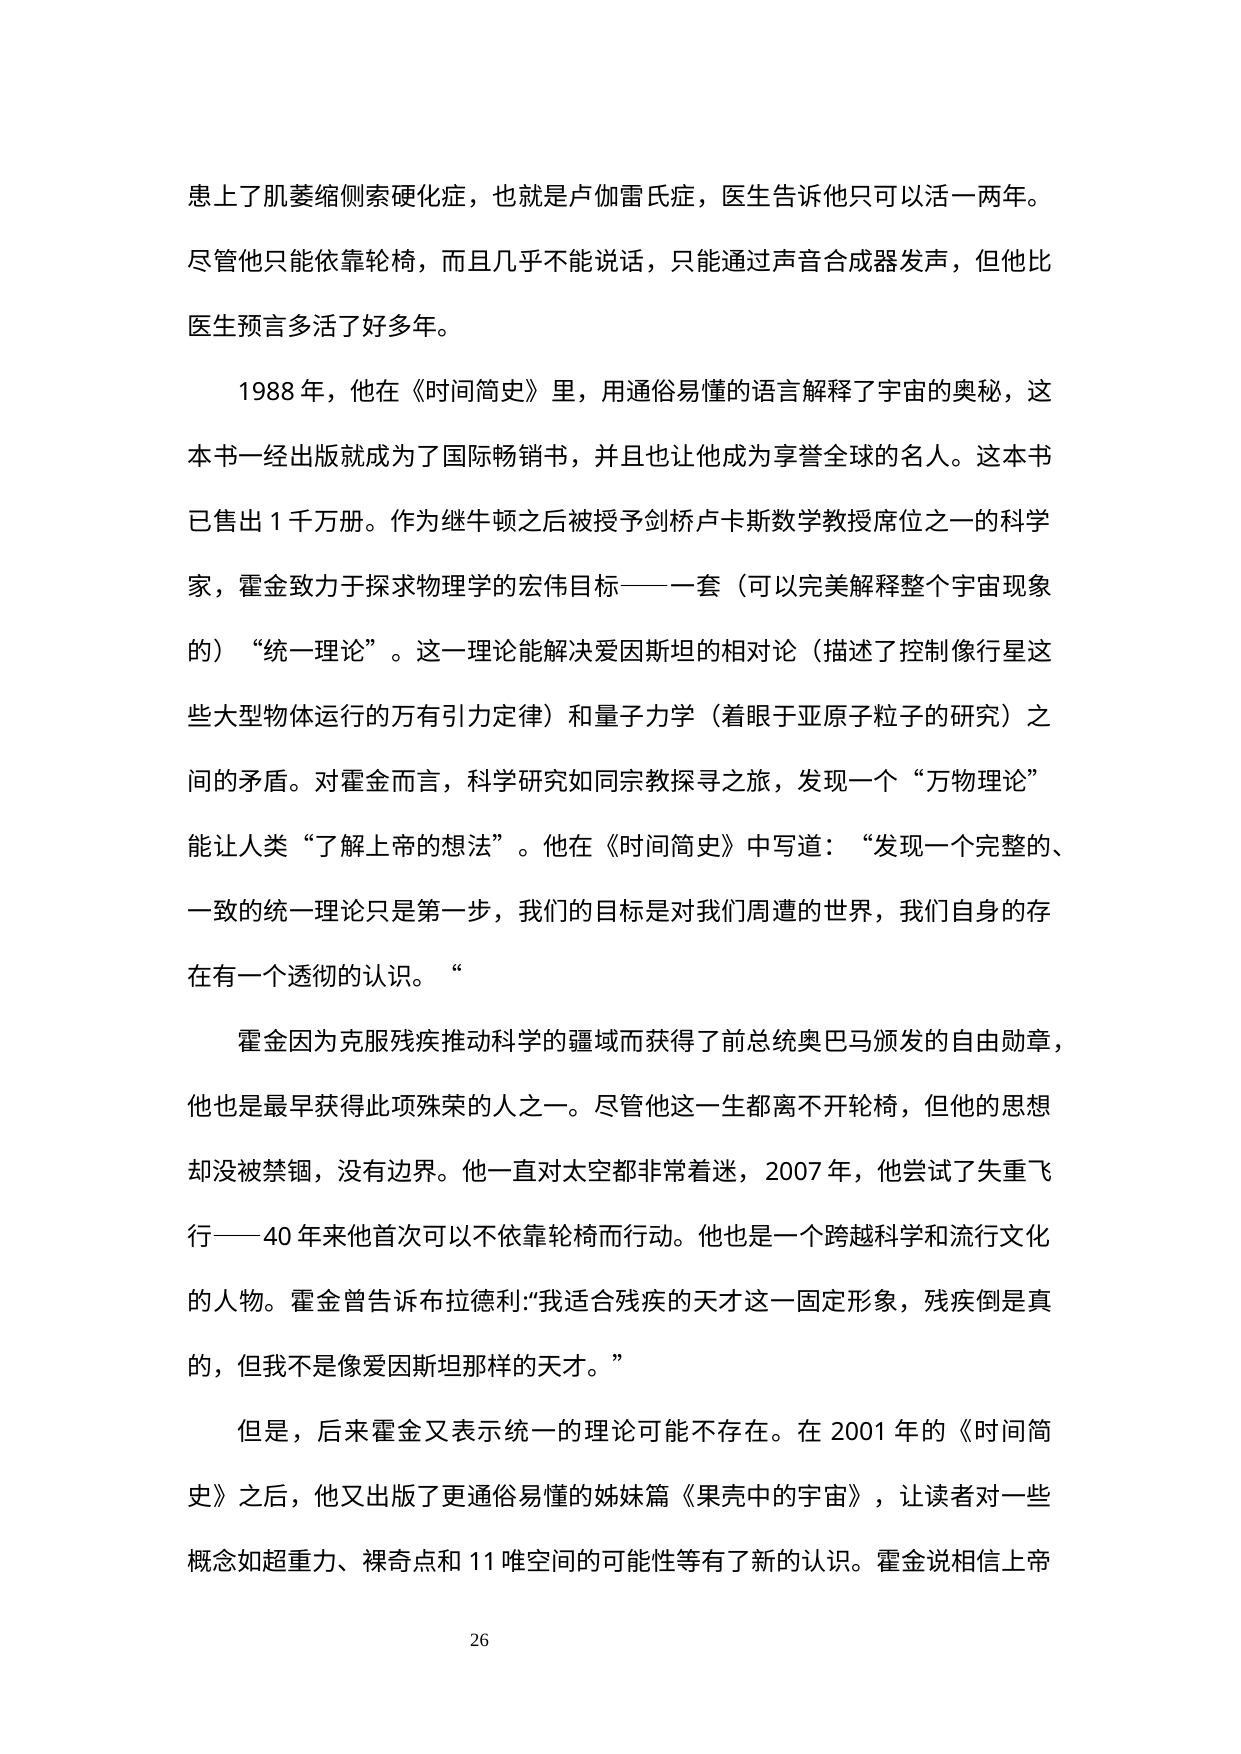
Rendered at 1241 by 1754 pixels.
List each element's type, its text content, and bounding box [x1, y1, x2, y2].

text 1988年，他在《时间简史》里，用通俗易懂的语言解释了宇宙的奥秘，这本书一经出版就成为了国际畅销书，并且也让他成为享誉全球的名人。这本书已售出1千万册。作为继牛顿之后被授予剑桥卢卡斯数学教授席位之一的科学家，霍金致力于探求物理学的宏伟目标——一套（可以完美解释整个宇宙现象的）“统一理论”。这一理论能解决爱因斯坦的相对论（描述了控制像行星这些大型物体运行的万有引力定律）和量子力学（着眼于亚原子粒子的研究）之间的矛盾。对霍金而言，科学研究如同宗教探寻之旅，发现一个“万物理论”能让人类“了解上帝的想法”。他在《时间简史》中写道：“发现一个完整的、一致的统一理论只是第一步，我们的目标是对我们周遭的世界，我们自身的存在有一个透彻的认识。“ [187, 357, 1053, 1007]
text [187, 162, 1053, 357]
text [187, 1397, 1053, 1592]
text 霍金因为克服残疾推动科学的疆域而获得了前总统奥巴马颁发的自由勋章，他也是最早获得此项殊荣的人之一。尽管他这一生都离不开轮椅，但他的思想却没被禁锢，没有边界。他一直对太空都非常着迷，2007年，他尝试了失重飞行——40年来他首次可以不依靠轮椅而行动。他也是一个跨越科学和流行文化的人物。霍金曾告诉布拉德利:“我适合残疾的天才这一固定形象，残疾倒是真的，但我不是像爱因斯坦那样的天才。” [187, 1007, 1053, 1397]
